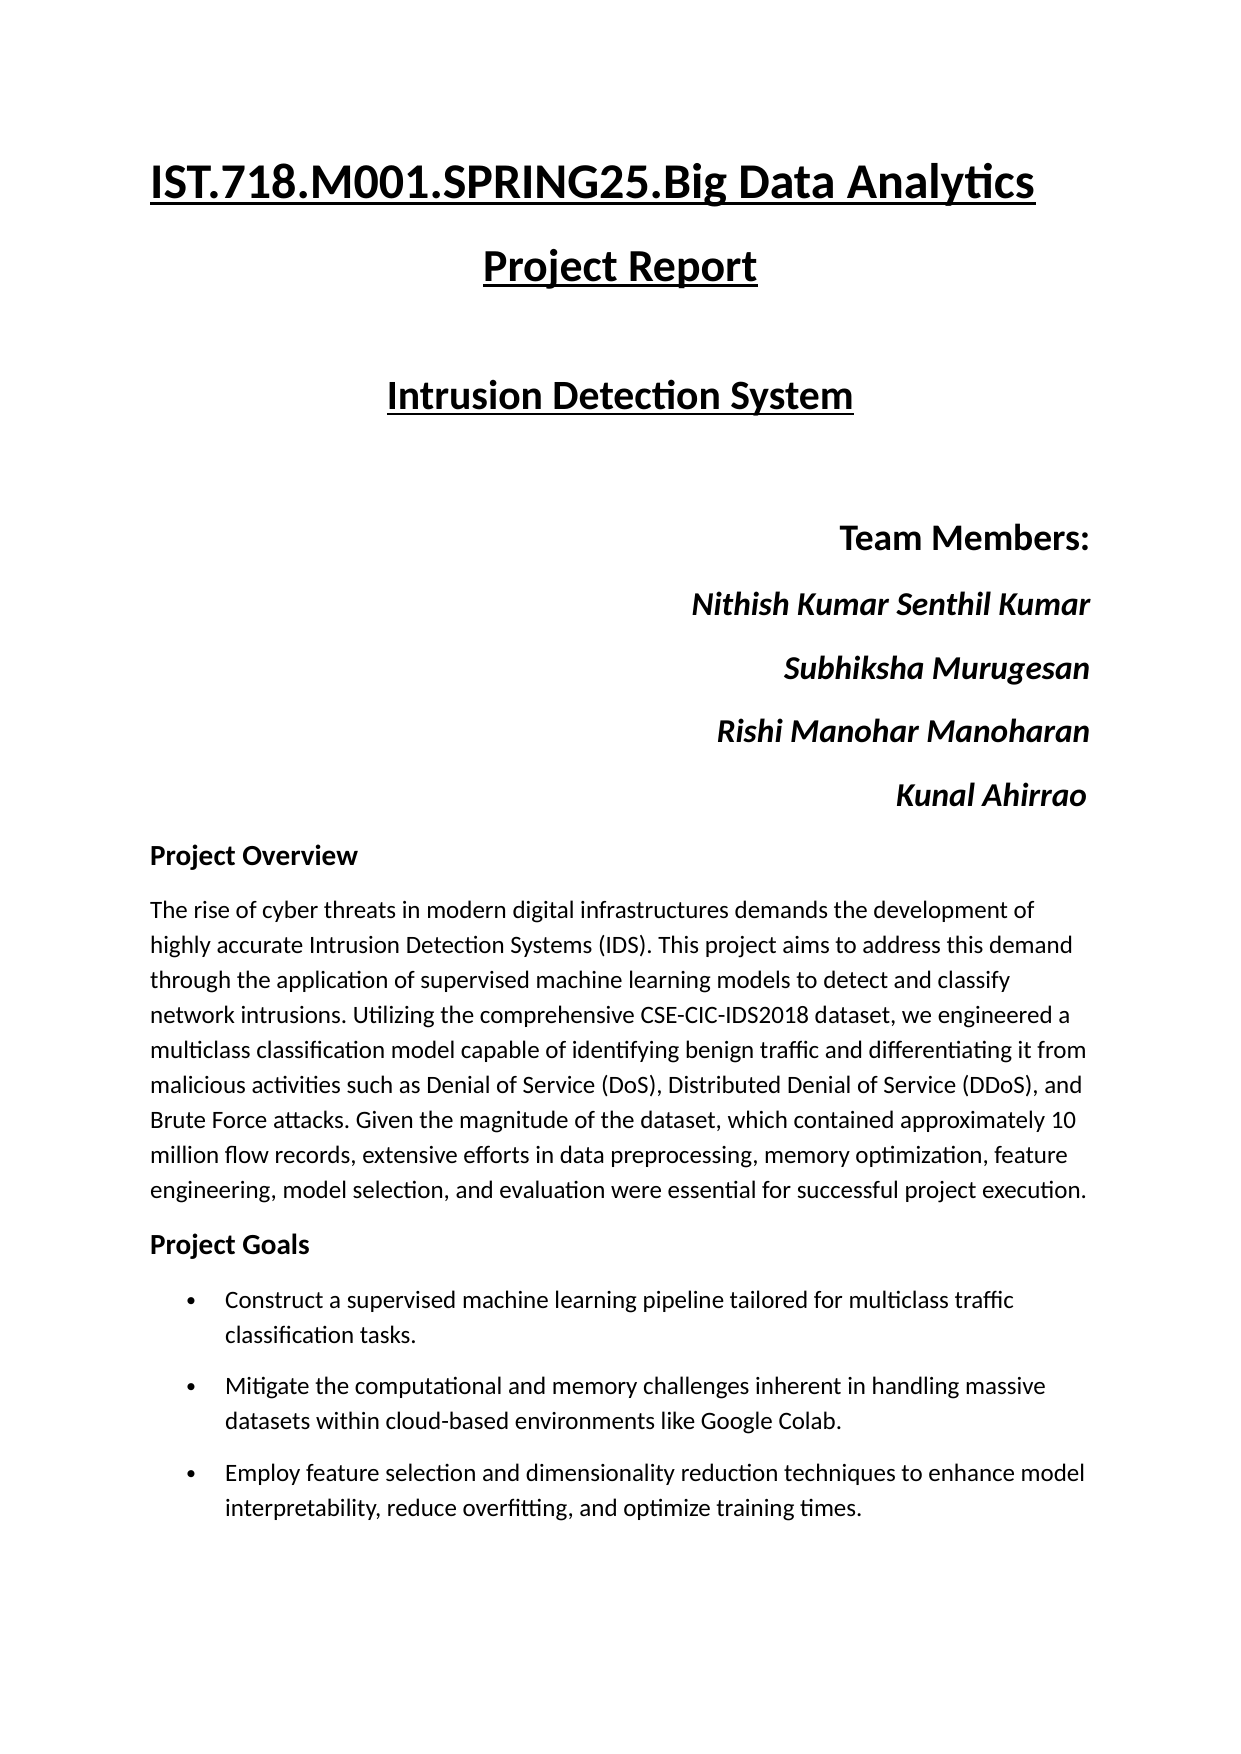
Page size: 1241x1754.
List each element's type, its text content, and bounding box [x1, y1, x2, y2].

text IST.718.M001.SPRING25.Big Data Analytics [150, 150, 1090, 211]
text Team Members: [150, 514, 1090, 560]
list Mitigate the computational and memory challenges inherent in handling massive datasets within cloud-based environments like Google Colab. [187, 1371, 1090, 1436]
text Project Overview [150, 837, 1090, 873]
text Rishi Manohar Manoharan [150, 710, 1090, 751]
text Kunal Ahirrao [150, 773, 1090, 814]
text Nithish Kumar Senthil Kumar [150, 583, 1090, 624]
text Project Report [150, 237, 1090, 293]
text Project Goals [150, 1226, 1090, 1262]
list Construct a supervised machine learning pipeline tailored for multiclass traffic classification tasks. [187, 1284, 1090, 1349]
text The rise of cyber threats in modern digital infrastructures demands the development of highly accurate Intrusion Detection Systems (IDS). This project aims to address this demand through the application of supervised machine learning models to detect and classify network intrusions. Utilizing the comprehensive CSE-CIC-IDS2018 dataset, we engineered a multiclass classification model capable of identifying benign traffic and differentiating it from malicious activities such as Denial of Service (DoS), Distributed Denial of Service (DDoS), and Brute Force attacks. Given the magnitude of the dataset, which contained approximately 10 million flow records, extensive efforts in data preprocessing, memory optimization, feature engineering, model selection, and evaluation were essential for successful project execution. [150, 894, 1090, 1205]
text Subhiksha Murugesan [150, 647, 1090, 687]
text Intrusion Detection System [150, 369, 1090, 420]
list Employ feature selection and dimensionality reduction techniques to enhance model interpretability, reduce overfitting, and optimize training times. [187, 1457, 1090, 1523]
